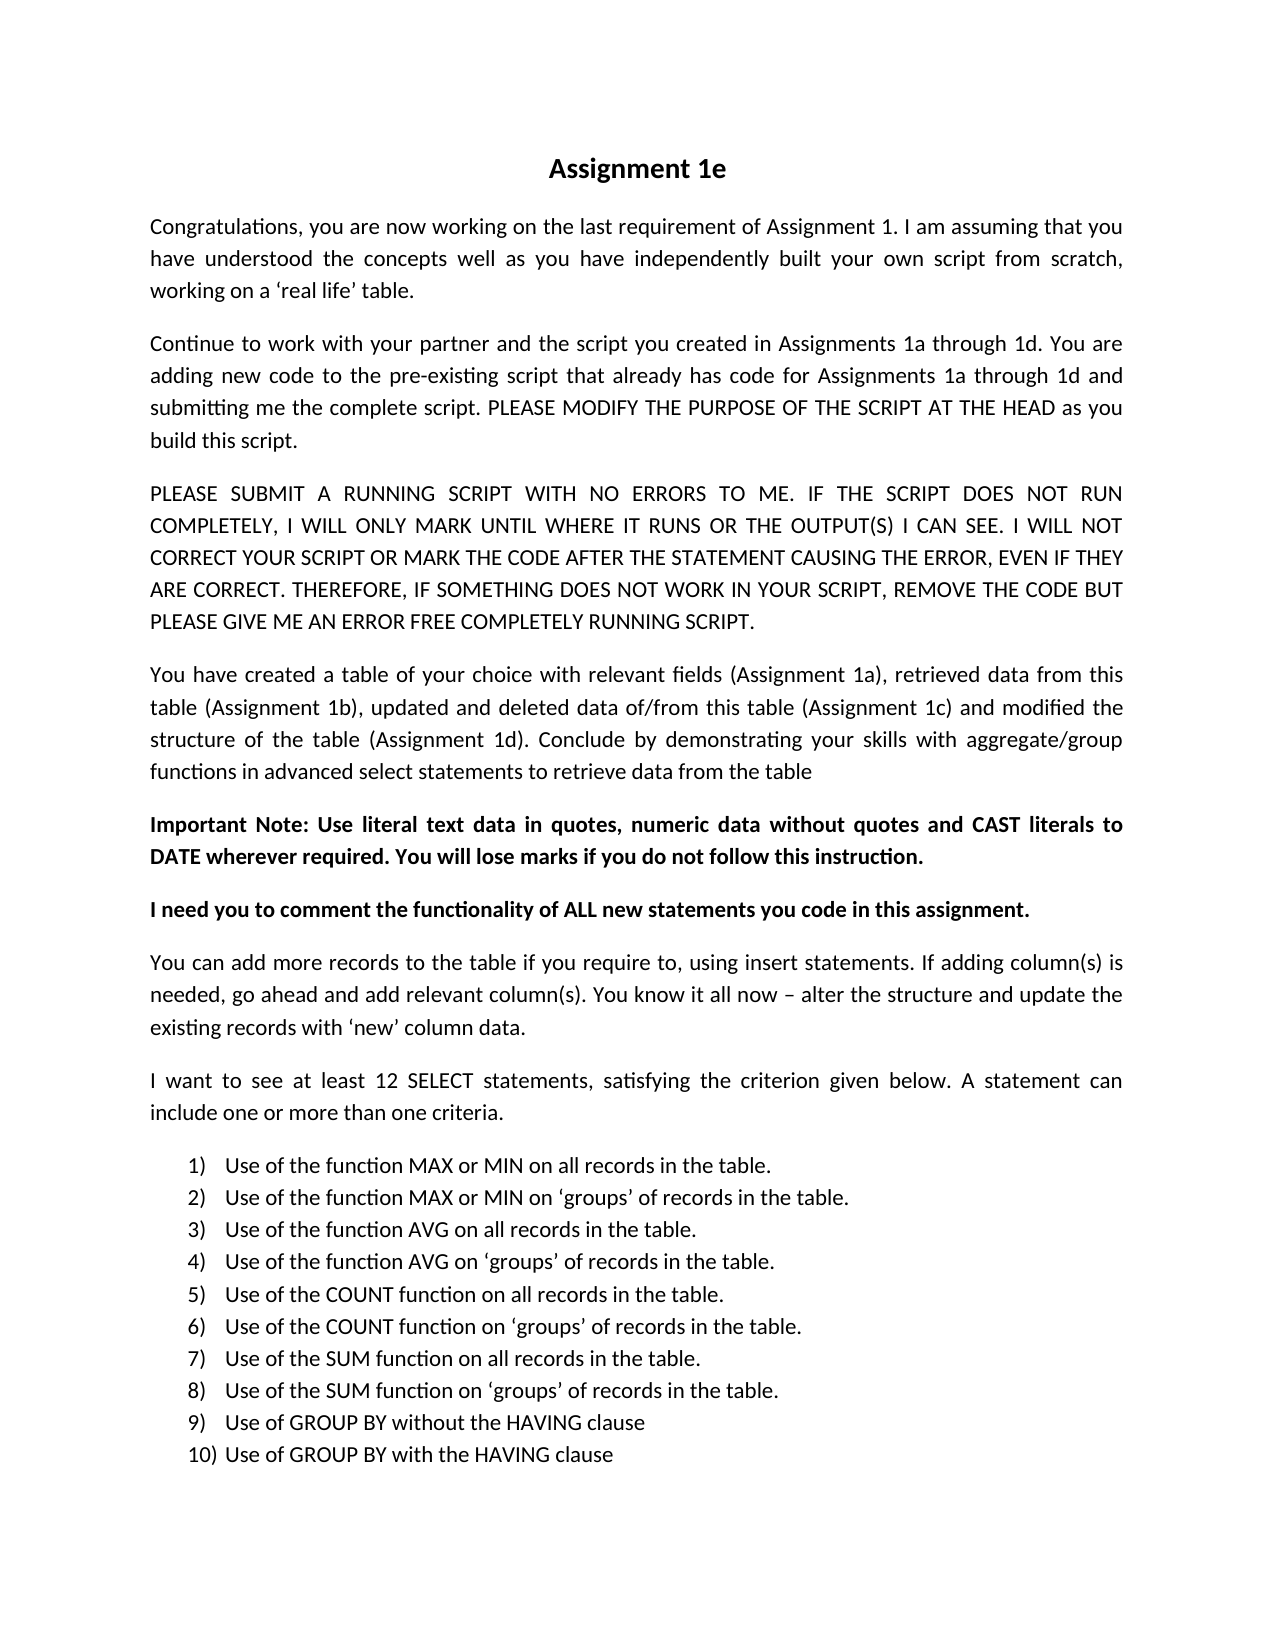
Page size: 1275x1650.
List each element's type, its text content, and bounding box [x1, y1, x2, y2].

list Use of the function AVG on all records in the table. [187, 1215, 1125, 1243]
text Continue to work with your partner and the script you created in Assignments 1a through 1d. You are adding new code to the pre-existing script that already has code for Assignments 1a through 1d and submitting me the complete script. PLEASE MODIFY THE PURPOSE OF THE SCRIPT AT THE HEAD as you build this script. [150, 329, 1125, 454]
list Use of the SUM function on all records in the table. [187, 1344, 1125, 1372]
text Congratulations, you are now working on the last requirement of Assignment 1. I am assuming that you have understood the concepts well as you have independently built your own script from scratch, working on a ‘real life’ table. [150, 212, 1125, 304]
list Use of GROUP BY without the HAVING clause [187, 1408, 1125, 1436]
list Use of the SUM function on ‘groups’ of records in the table. [187, 1376, 1125, 1404]
list Use of the function AVG on ‘groups’ of records in the table. [187, 1247, 1125, 1276]
list Use of GROUP BY with the HAVING clause [187, 1441, 1125, 1469]
list Use of the COUNT function on all records in the table. [187, 1280, 1125, 1308]
list Use of the function MAX or MIN on all records in the table. [187, 1151, 1125, 1179]
text You can add more records to the table if you require to, using insert statements. If adding column(s) is needed, go ahead and add relevant column(s). You know it all now – alter the structure and update the existing records with ‘new’ column data. [150, 948, 1125, 1041]
list Use of the COUNT function on ‘groups’ of records in the table. [187, 1312, 1125, 1340]
text I need you to comment the functionality of ALL new statements you code in this assignment. [150, 895, 1125, 923]
text You have created a table of your choice with relevant fields (Assignment 1a), retrieved data from this table (Assignment 1b), updated and deleted data of/from this table (Assignment 1c) and modified the structure of the table (Assignment 1d). Conclude by demonstrating your skills with aggregate/group functions in advanced select statements to retrieve data from the table [150, 661, 1125, 785]
list Use of the function MAX or MIN on ‘groups’ of records in the table. [187, 1183, 1125, 1211]
text Assignment 1e [150, 150, 1125, 186]
text Important Note: Use literal text data in quotes, numeric data without quotes and CAST literals to DATE wherever required. You will lose marks if you do not follow this instruction. [150, 810, 1125, 870]
text PLEASE SUBMIT A RUNNING SCRIPT WITH NO ERRORS TO ME. IF THE SCRIPT DOES NOT RUN COMPLETELY, I WILL ONLY MARK UNTIL WHERE IT RUNS OR THE OUTPUT(S) I CAN SEE. I WILL NOT CORRECT YOUR SCRIPT OR MARK THE CODE AFTER THE STATEMENT CAUSING THE ERROR, EVEN IF THEY ARE CORRECT. THEREFORE, IF SOMETHING DOES NOT WORK IN YOUR SCRIPT, REMOVE THE CODE BUT PLEASE GIVE ME AN ERROR FREE COMPLETELY RUNNING SCRIPT. [150, 479, 1125, 636]
text I want to see at least 12 SELECT statements, satisfying the criterion given below. A statement can include one or more than one criteria. [150, 1066, 1125, 1126]
